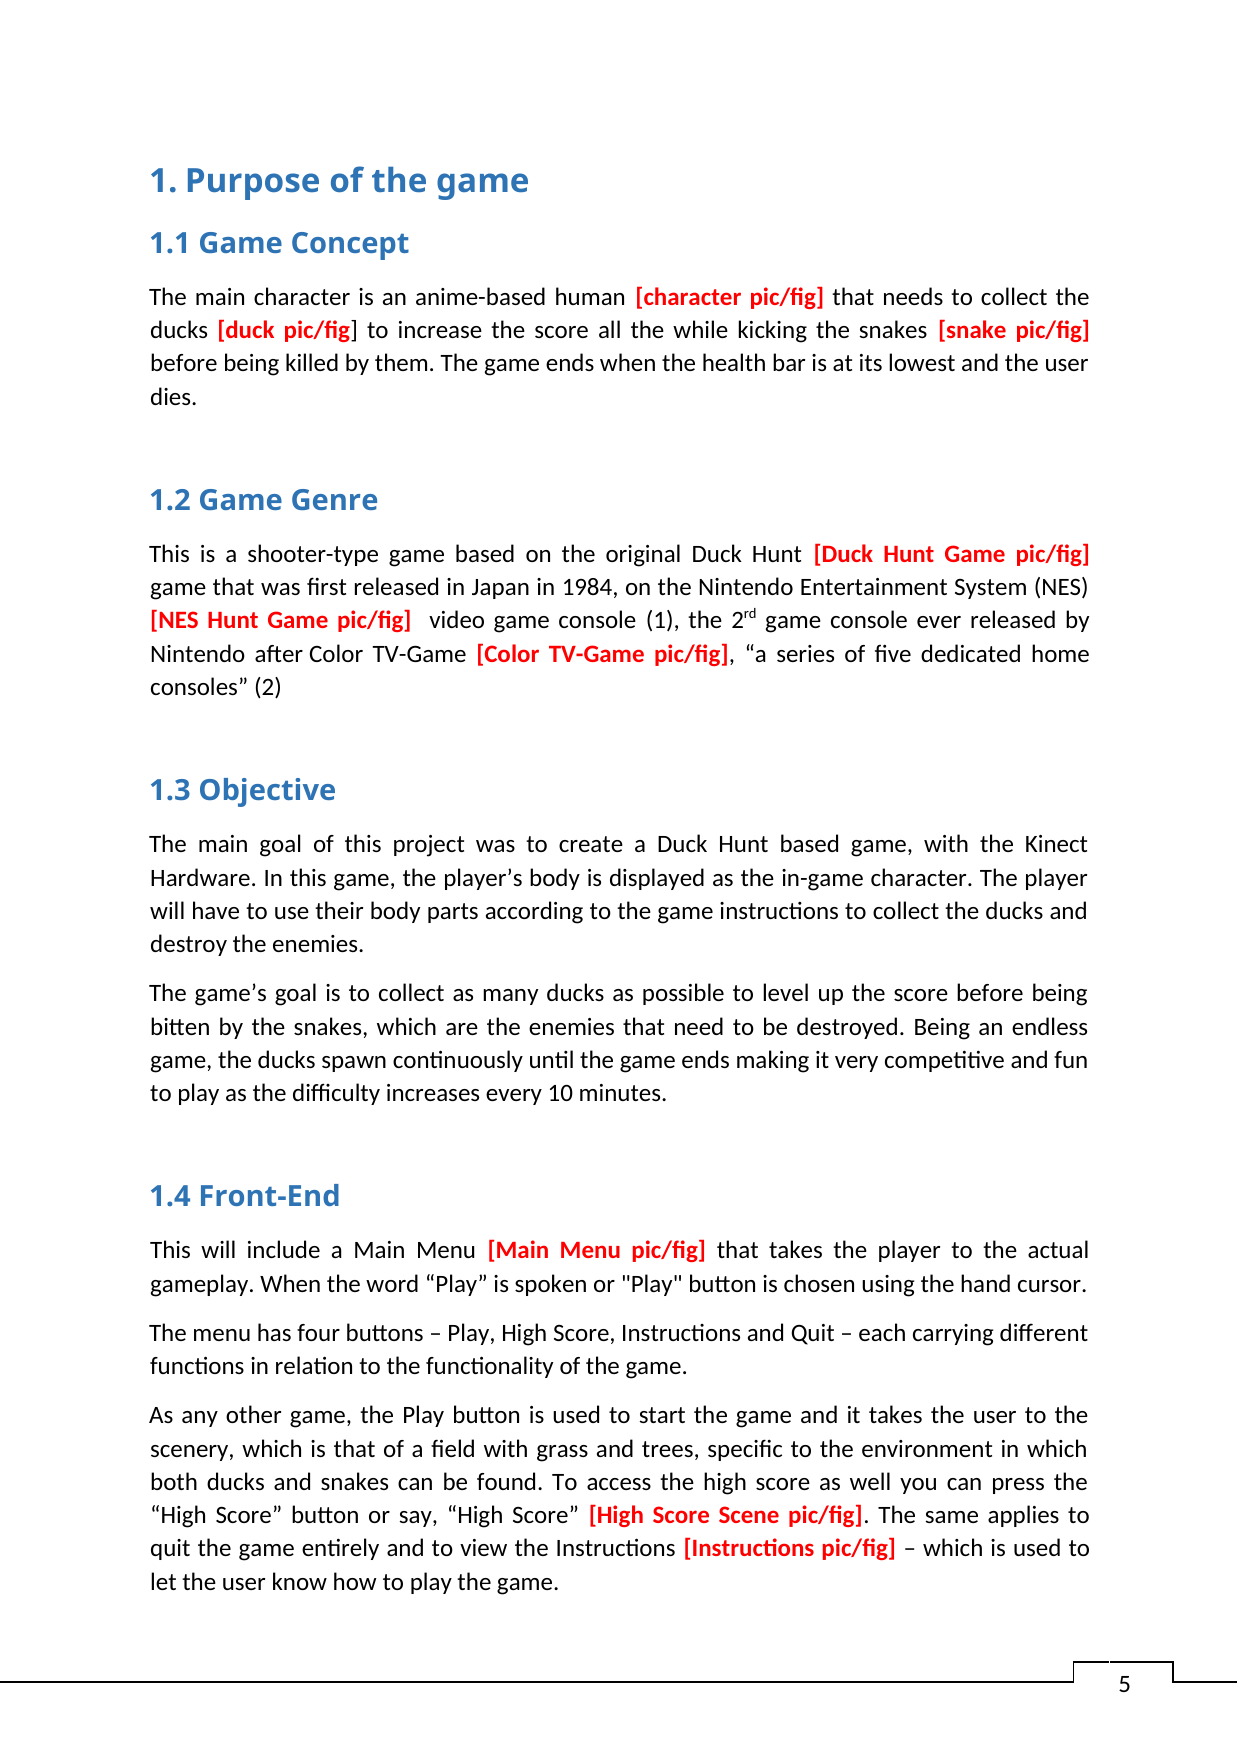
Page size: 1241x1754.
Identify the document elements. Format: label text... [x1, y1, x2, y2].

text The main goal of this project was to create a Duck Hunt based game, with the Kinect Hardware. In this game, the player’s body is displayed as the in-game character. The player will have to use their body parts according to the game instructions to collect the ducks and destroy the enemies. [149, 828, 1090, 959]
subtitle 1.2 Game Genre [149, 479, 1090, 519]
text The menu has four buttons – Play, High Score, Instructions and Quit – each carrying different functions in relation to the functionality of the game. [149, 1317, 1090, 1381]
subtitle 1. Purpose of the game [149, 157, 1089, 203]
picture [1091, 1663, 1156, 1688]
subtitle 1.1 Game Concept [149, 222, 1090, 262]
text This is a shooter-type game based on the original Duck Hunt [Duck Hunt Game pic/fig] game that was first released in Japan in 1984, on the Nintendo Entertainment System (NES) [NES Hunt Game pic/fig] video game console , the 2rd game console ever released by Nintendo after Color TV-Game [Color TV-Game pic/fig], “a series of five dedicated home consoles” [149, 538, 1090, 702]
text As any other game, the Play button is used to start the game and it takes the user to the scenery, which is that of a field with grass and trees, specific to the environment in which both ducks and snakes can be found. To access the high score as well you can press the “High Score” button or say, “High Score” [High Score Scene pic/fig]. The same applies to quit the game entirely and to view the Instructions [Instructions pic/fig] – which is used to let the user know how to play the game. [149, 1399, 1090, 1596]
text This will include a Main Menu [Main Menu pic/fig] that takes the player to the actual gameplay. When the word “Play” is spoken or "Play" button is chosen using the hand cursor. [150, 1234, 1090, 1298]
text The main character is an anime-based human [character pic/fig] that needs to collect the ducks [duck pic/fig] to increase the score all the while kicking the snakes [snake pic/fig] before being killed by them. The game ends when the health bar is at its lowest and the user dies. [149, 281, 1090, 411]
subtitle 1.3 Objective [149, 770, 1090, 809]
text The game’s goal is to collect as many ducks as possible to level up the score before being bitten by the snakes, which are the enemies that need to be destroyed. Being an endless game, the ducks spawn continuously until the game ends making it very competitive and fun to play as the difficulty increases every 10 minutes. [149, 977, 1090, 1108]
subtitle 1.4 Front-End [149, 1176, 1090, 1215]
